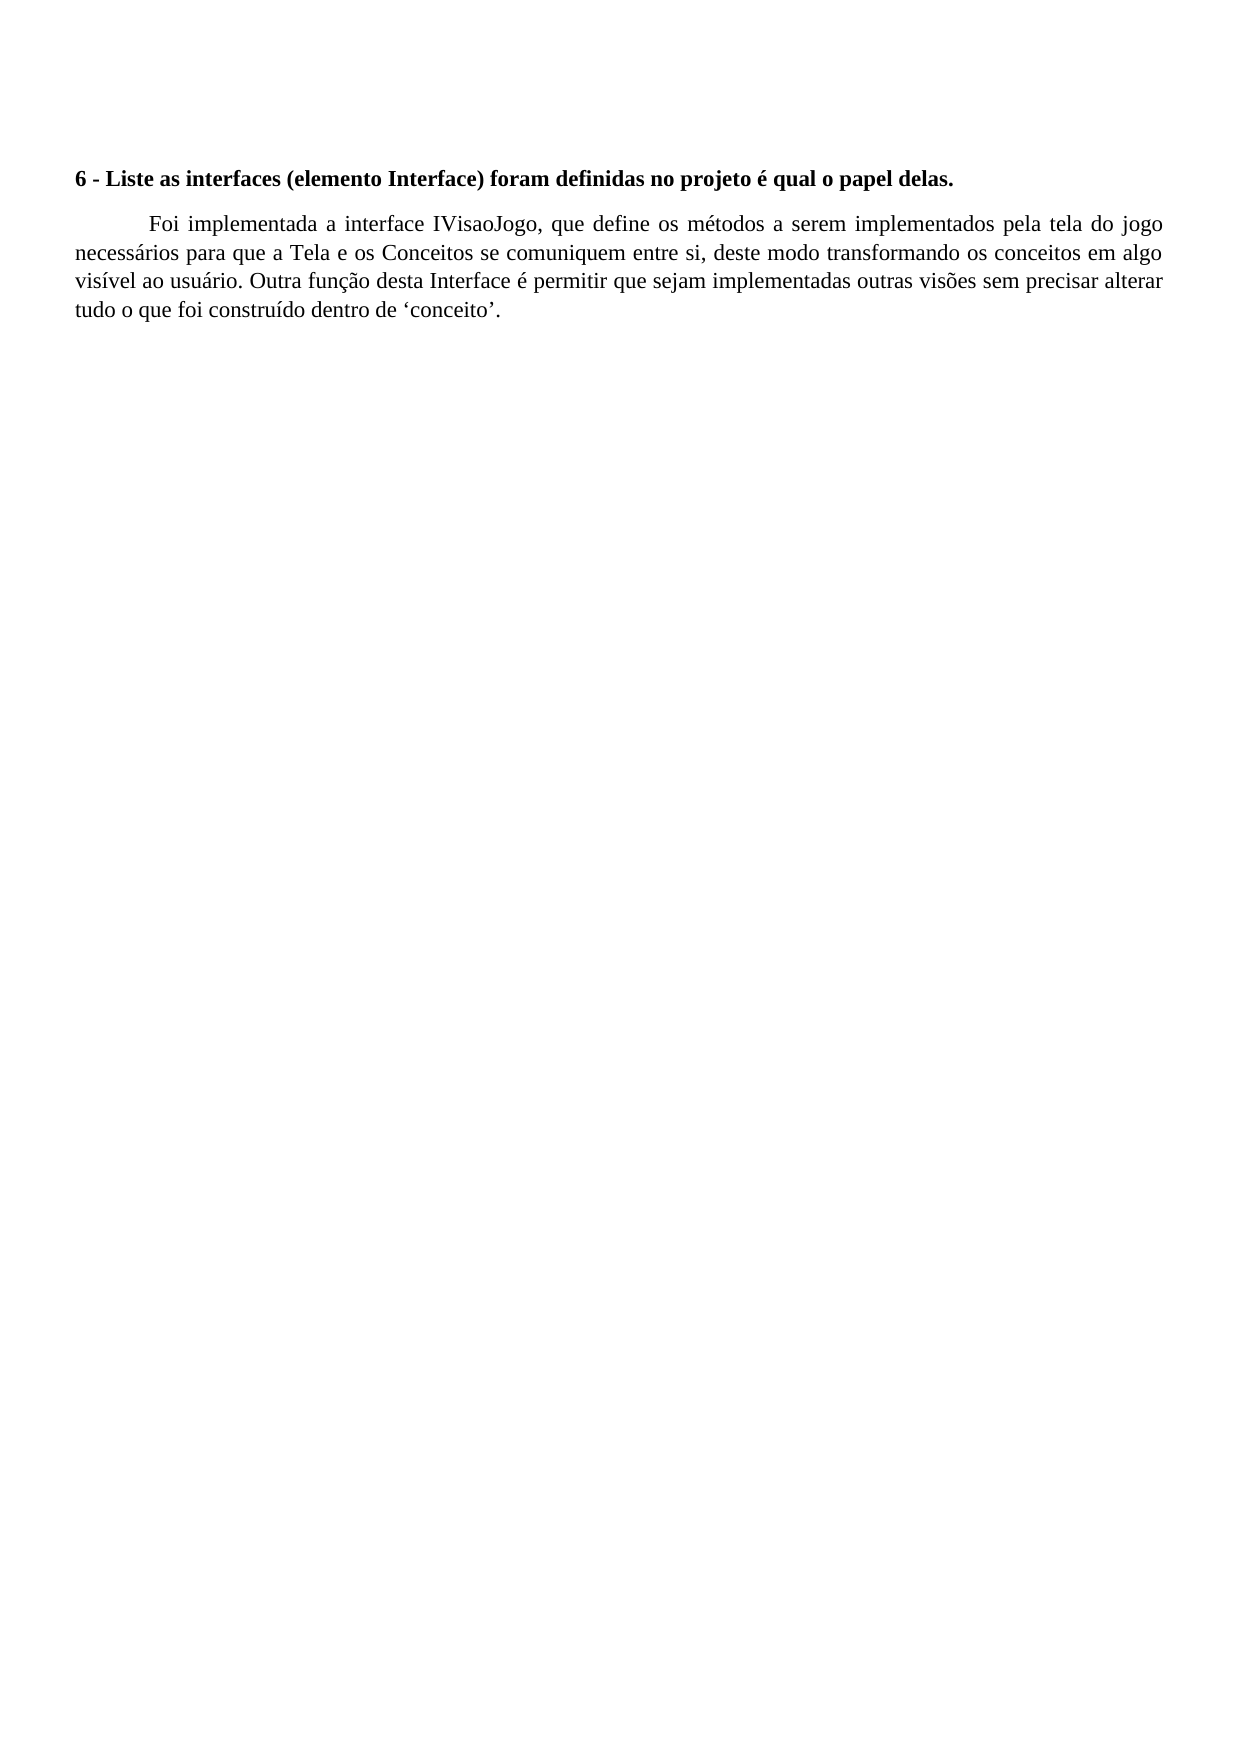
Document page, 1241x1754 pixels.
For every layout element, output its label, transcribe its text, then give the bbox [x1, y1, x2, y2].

text Foi implementada a interface IVisaoJogo, que define os métodos a serem implementados pela tela do jogo necessários para que a Tela e os Conceitos se comuniquem entre si, deste modo transformando os conceitos em algo visível ao usuário. Outra função desta Interface é permitir que sejam implementadas outras visões sem precisar alterar tudo o que foi construído dentro de ‘conceito’. [75, 210, 1165, 322]
text 6 - Liste as interfaces (elemento Interface) foram definidas no projeto é qual o papel delas. [75, 165, 1165, 192]
